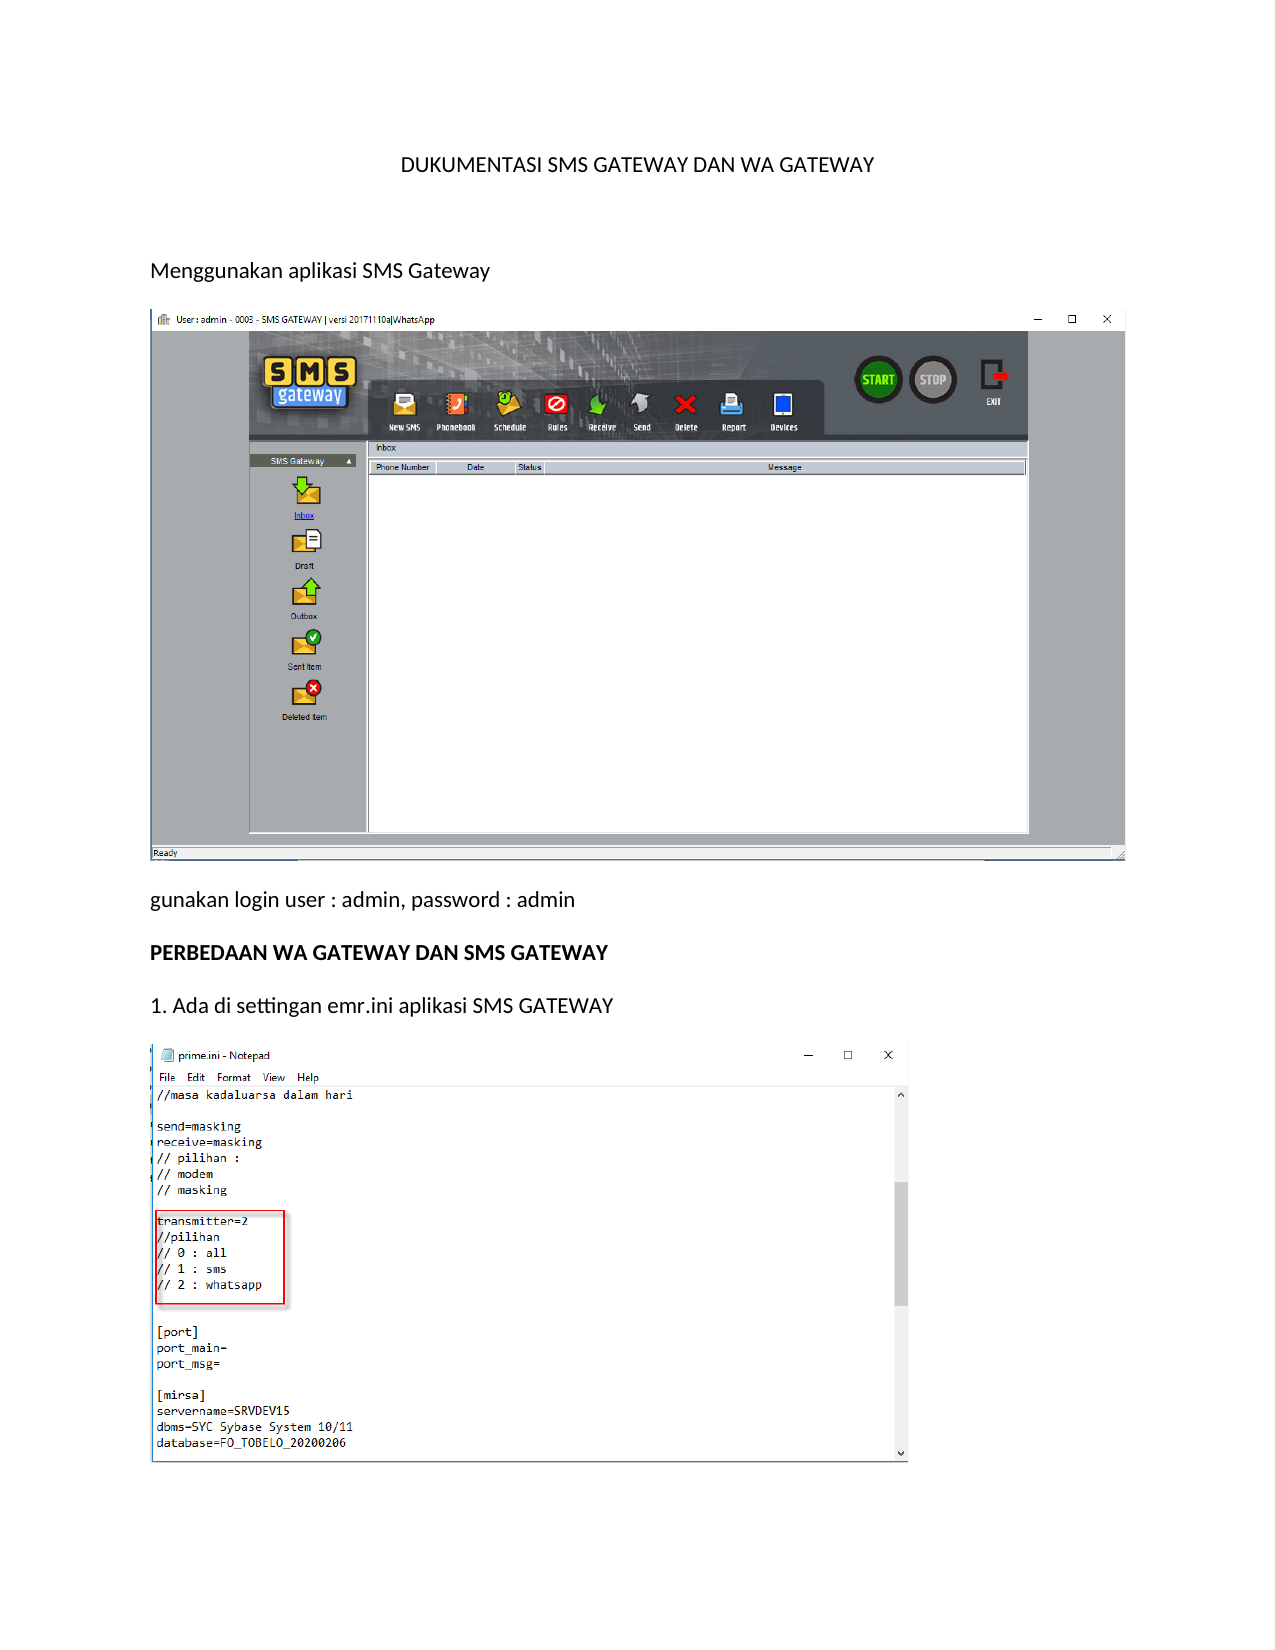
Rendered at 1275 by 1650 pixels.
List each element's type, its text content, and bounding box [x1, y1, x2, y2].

text gunakan login user : admin, password : admin [150, 885, 1125, 913]
text 1. Ada di settingan emr.ini aplikasi SMS GATEWAY [150, 991, 1125, 1019]
picture [150, 1044, 909, 1463]
picture [150, 309, 1125, 861]
text Menggunakan aplikasi SMS Gateway [150, 256, 1125, 284]
text PERBEDAAN WA GATEWAY DAN SMS GATEWAY [150, 938, 1125, 966]
text DUKUMENTASI SMS GATEWAY DAN WA GATEWAY [150, 150, 1125, 178]
